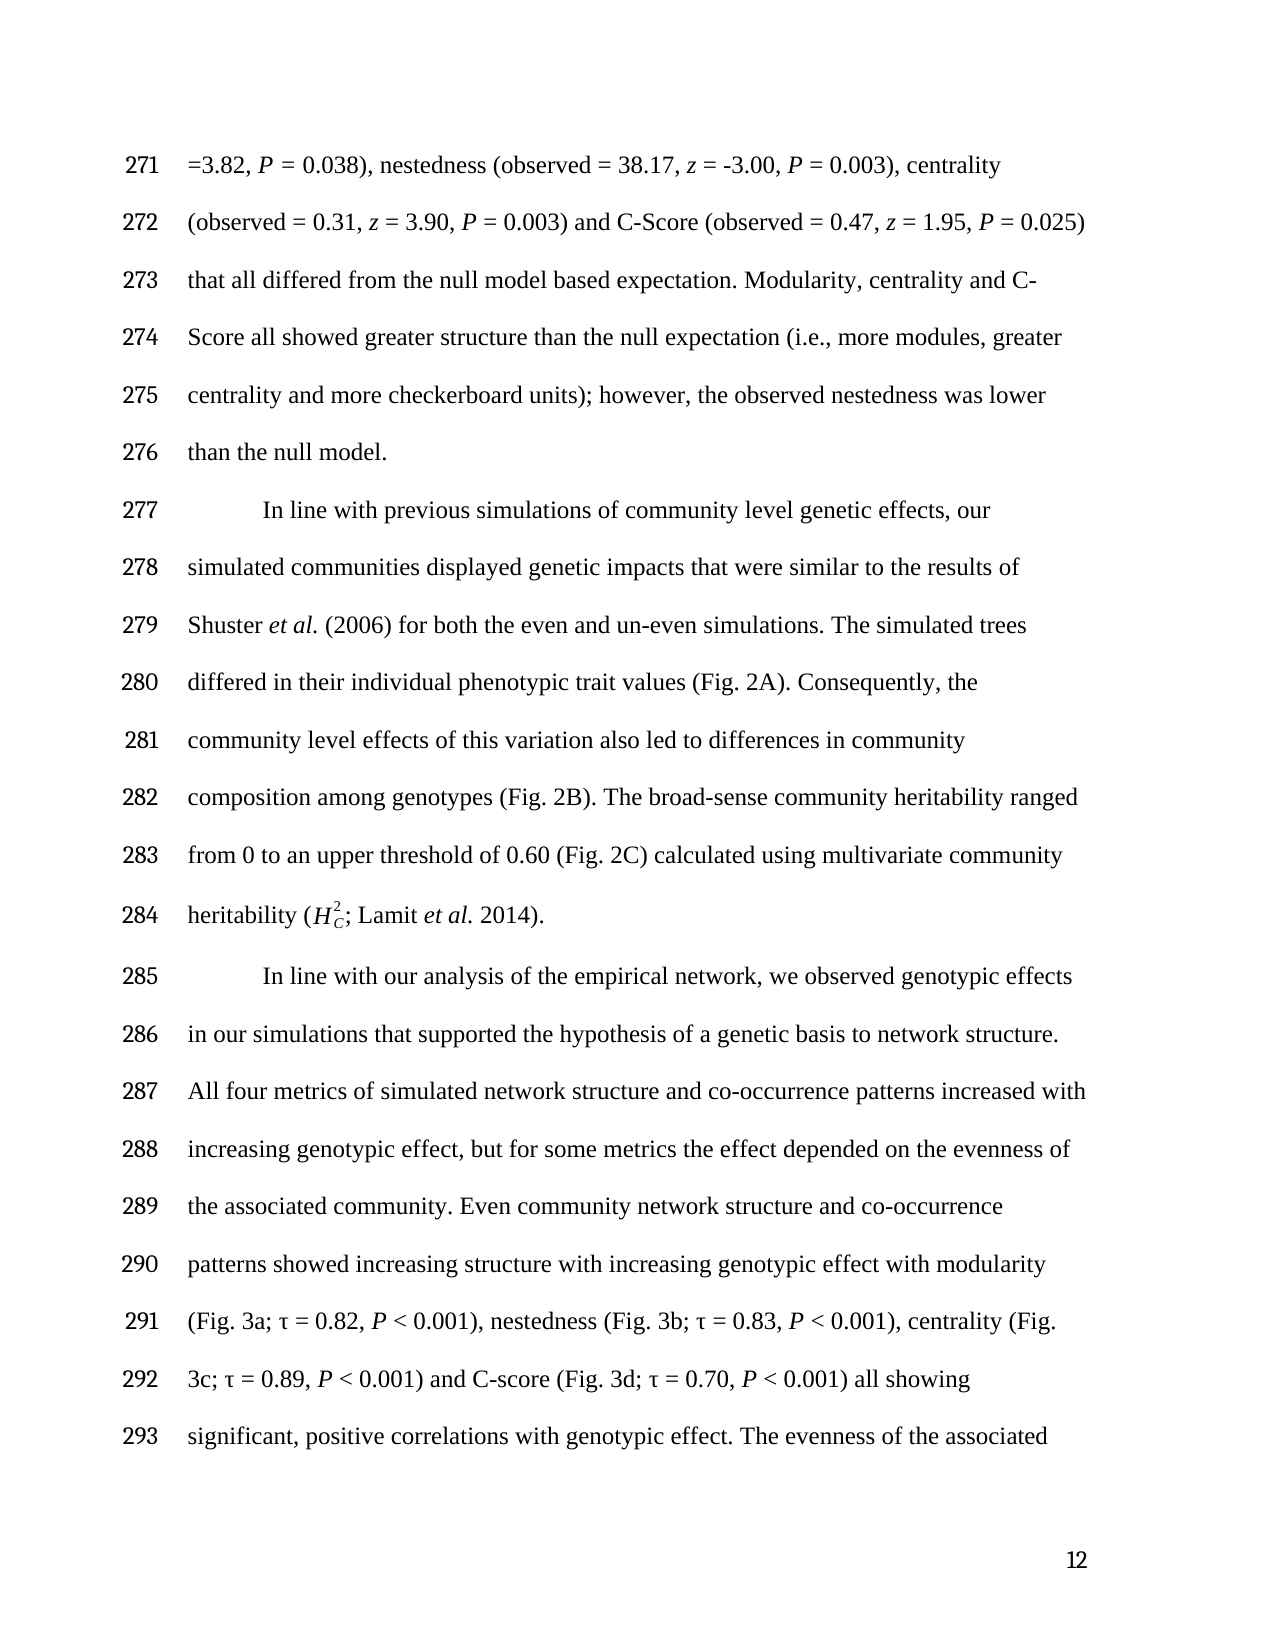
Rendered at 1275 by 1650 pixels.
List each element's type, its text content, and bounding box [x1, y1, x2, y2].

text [187, 150, 1087, 466]
text In line with previous simulations of community level genetic effects, our simulated communities displayed genetic impacts that were similar to the results of Shuster et al. (2006) for both the even and un-even simulations. The simulated trees differed in their individual phenotypic trait values (Fig. 2A). Consequently, the community level effects of this variation also led to differences in community composition among genotypes (Fig. 2B). The broad-sense community heritability ranged from 0 to an upper threshold of 0.60 (Fig. 2C) calculated using multivariate community heritability (; Lamit et al. 2014). [187, 495, 1087, 932]
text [187, 961, 1087, 1450]
